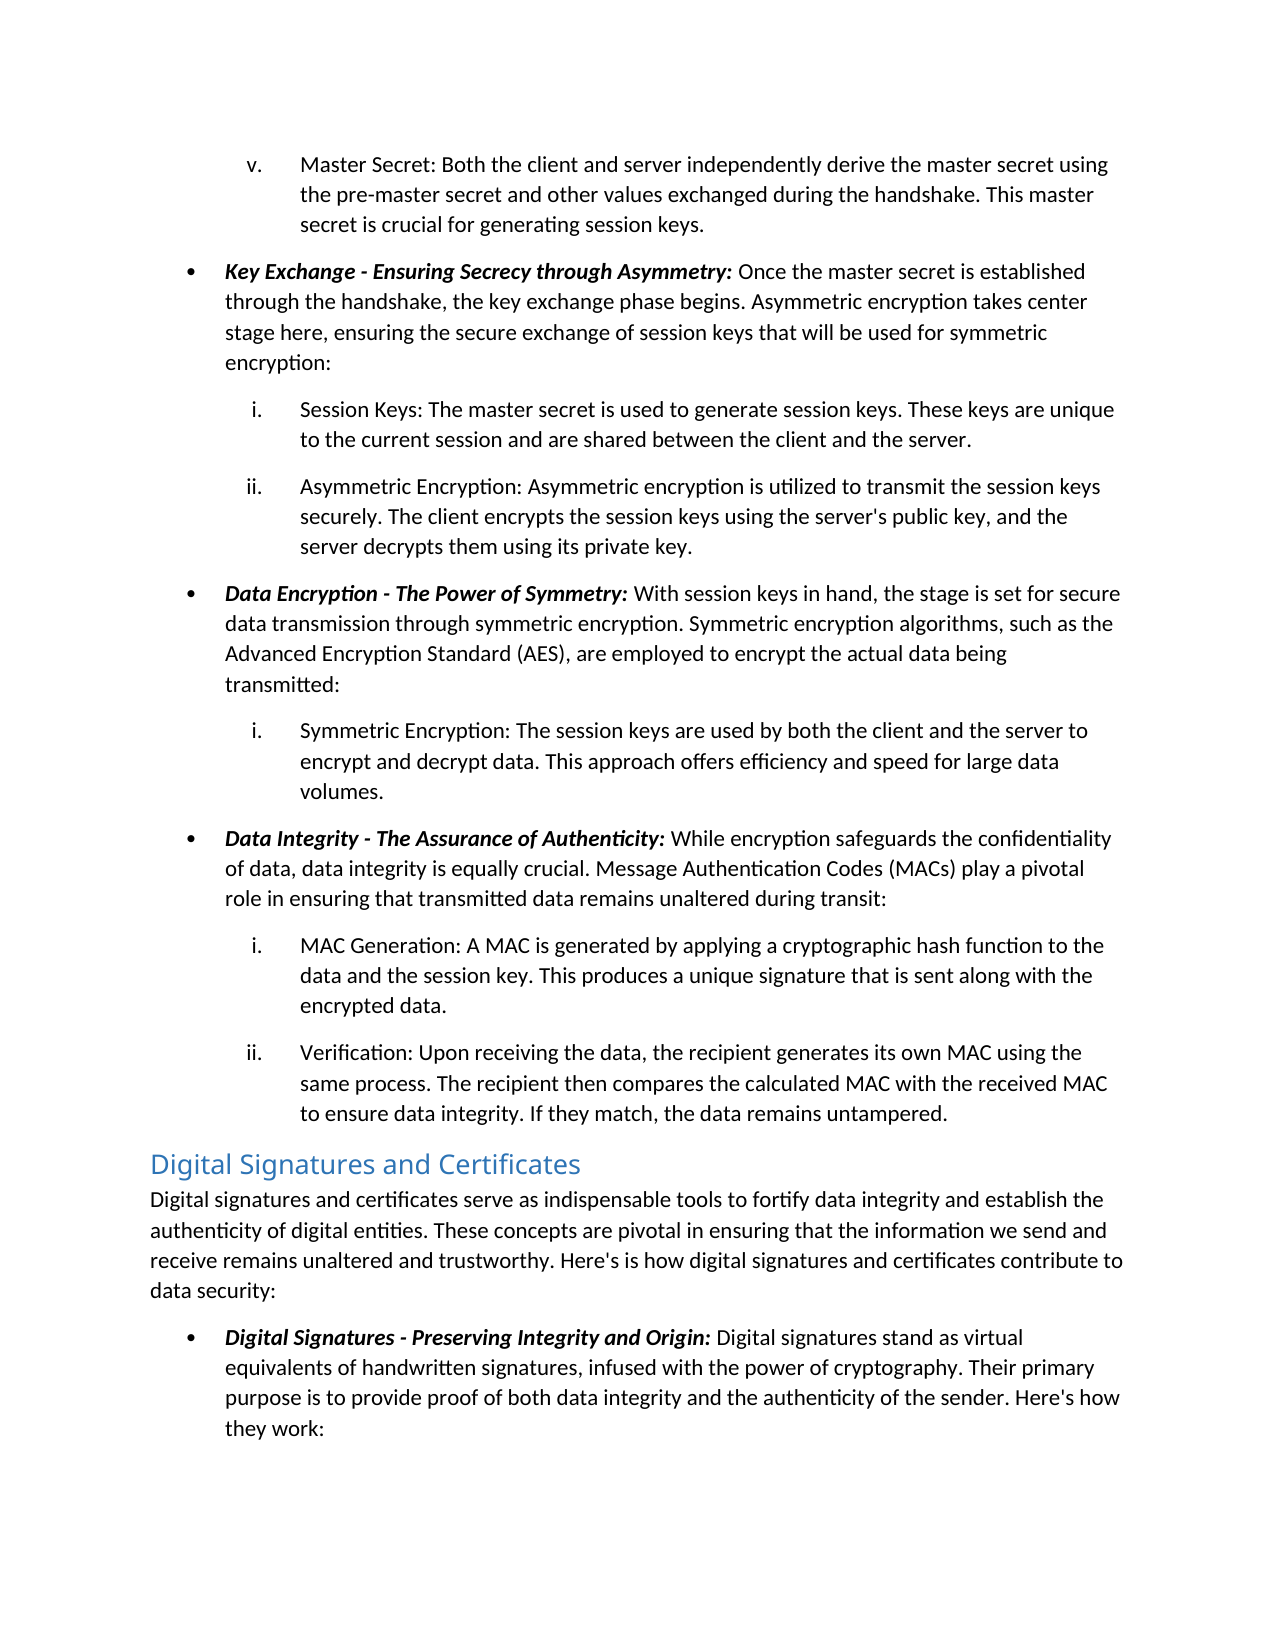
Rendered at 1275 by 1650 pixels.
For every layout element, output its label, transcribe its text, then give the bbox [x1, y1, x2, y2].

list Verification: Upon receiving the data, the recipient generates its own MAC using the same process. The recipient then compares the calculated MAC with the received MAC to ensure data integrity. If they match, the data remains untampered. [262, 1038, 1125, 1127]
list Session Keys: The master secret is used to generate session keys. These keys are unique to the current session and are shared between the client and the server. [262, 395, 1125, 453]
list Digital Signatures - Preserving Integrity and Origin: Digital signatures stand as virtual equivalents of handwritten signatures, infused with the power of cryptography. Their primary purpose is to provide proof of both data integrity and the authenticity of the sender. Here's how they work: [187, 1323, 1125, 1442]
list Master Secret: Both the client and server independently derive the master secret using the pre-master secret and other values exchanged during the handshake. This master secret is crucial for generating session keys. [262, 150, 1125, 238]
subtitle Digital Signatures and Certificates [150, 1146, 1125, 1183]
text Digital signatures and certificates serve as indispensable tools to fortify data integrity and establish the authenticity of digital entities. These concepts are pivotal in ensuring that the information we send and receive remains unaltered and trustworthy. Here's is how digital signatures and certificates contribute to data security: [150, 1186, 1125, 1304]
list Symmetric Encryption: The session keys are used by both the client and the server to encrypt and decrypt data. This approach offers efficiency and speed for large data volumes. [262, 717, 1125, 805]
list Asymmetric Encryption: Asymmetric encryption is utilized to transmit the session keys securely. The client encrypts the session keys using the server's public key, and the server decrypts them using its private key. [262, 472, 1125, 560]
list Data Encryption - The Power of Symmetry: With session keys in hand, the stage is set for secure data transmission through symmetric encryption. Symmetric encryption algorithms, such as the Advanced Encryption Standard (AES), are employed to encrypt the actual data being transmitted: [187, 579, 1125, 698]
list Data Integrity - The Assurance of Authenticity: While encryption safeguards the confidentiality of data, data integrity is equally crucial. Message Authentication Codes (MACs) play a pivotal role in ensuring that transmitted data remains unaltered during transit: [187, 824, 1125, 912]
list Key Exchange - Ensuring Secrecy through Asymmetry: Once the master secret is established through the handshake, the key exchange phase begins. Asymmetric encryption takes center stage here, ensuring the secure exchange of session keys that will be used for symmetric encryption: [187, 257, 1125, 376]
list MAC Generation: A MAC is generated by applying a cryptographic hash function to the data and the session key. This produces a unique signature that is sent along with the encrypted data. [262, 931, 1125, 1020]
